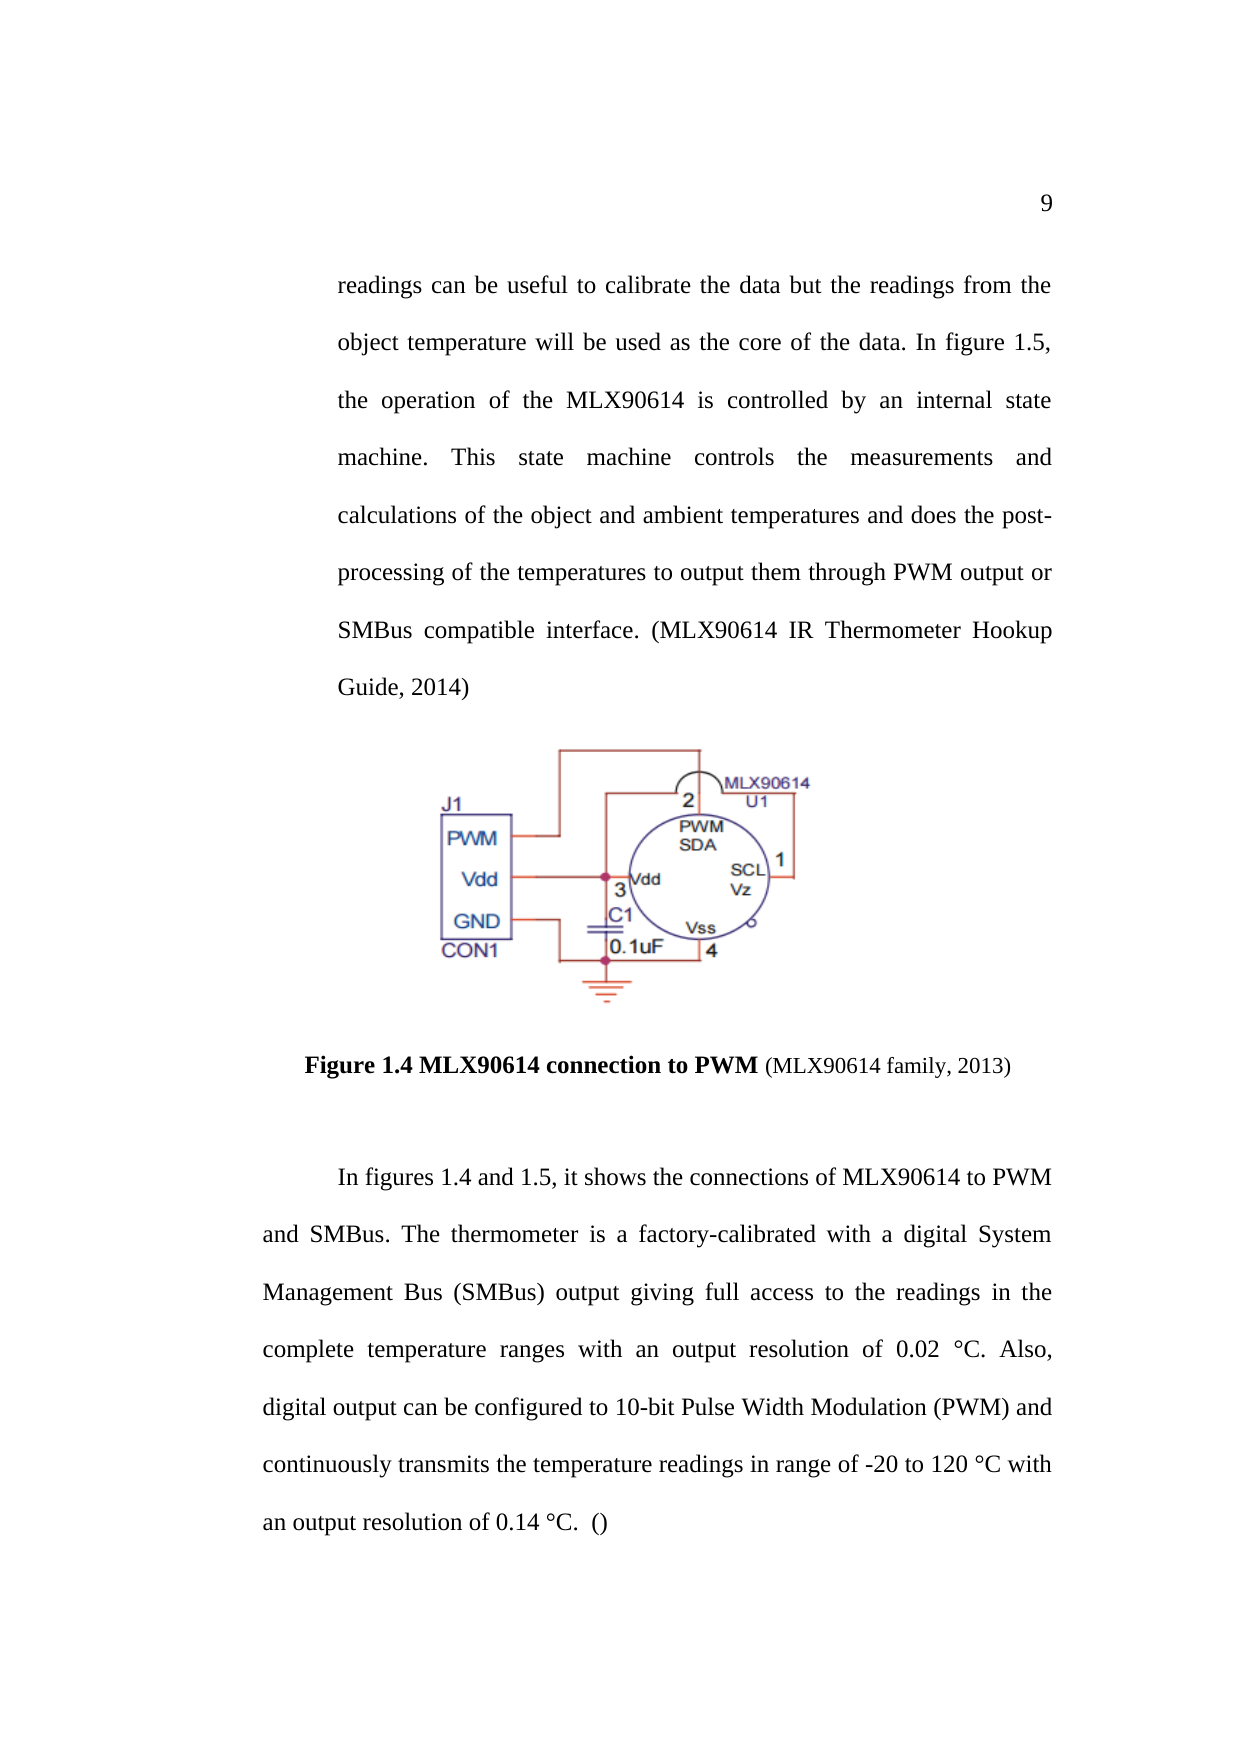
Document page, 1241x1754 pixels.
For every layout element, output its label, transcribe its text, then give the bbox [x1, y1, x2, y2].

list In figures 1.4 and 1.5, it shows the connections of MLX90614 to PWM and SMBus. The thermometer is a factory-calibrated with a digital System Management Bus (SMBus) output giving full access to the readings in the complete temperature ranges with an output resolution of 0.02 °C. Also, digital output can be configured to 10-bit Pulse Width Modulation (PWM) and continuously transmits the temperature readings in range of -20 to 120 °C with an output resolution of 0.14 °C. () [262, 1162, 1053, 1535]
text Figure 1.4 MLX90614 connection to PWM [262, 1050, 1053, 1079]
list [337, 270, 1053, 701]
picture [343, 729, 878, 1022]
